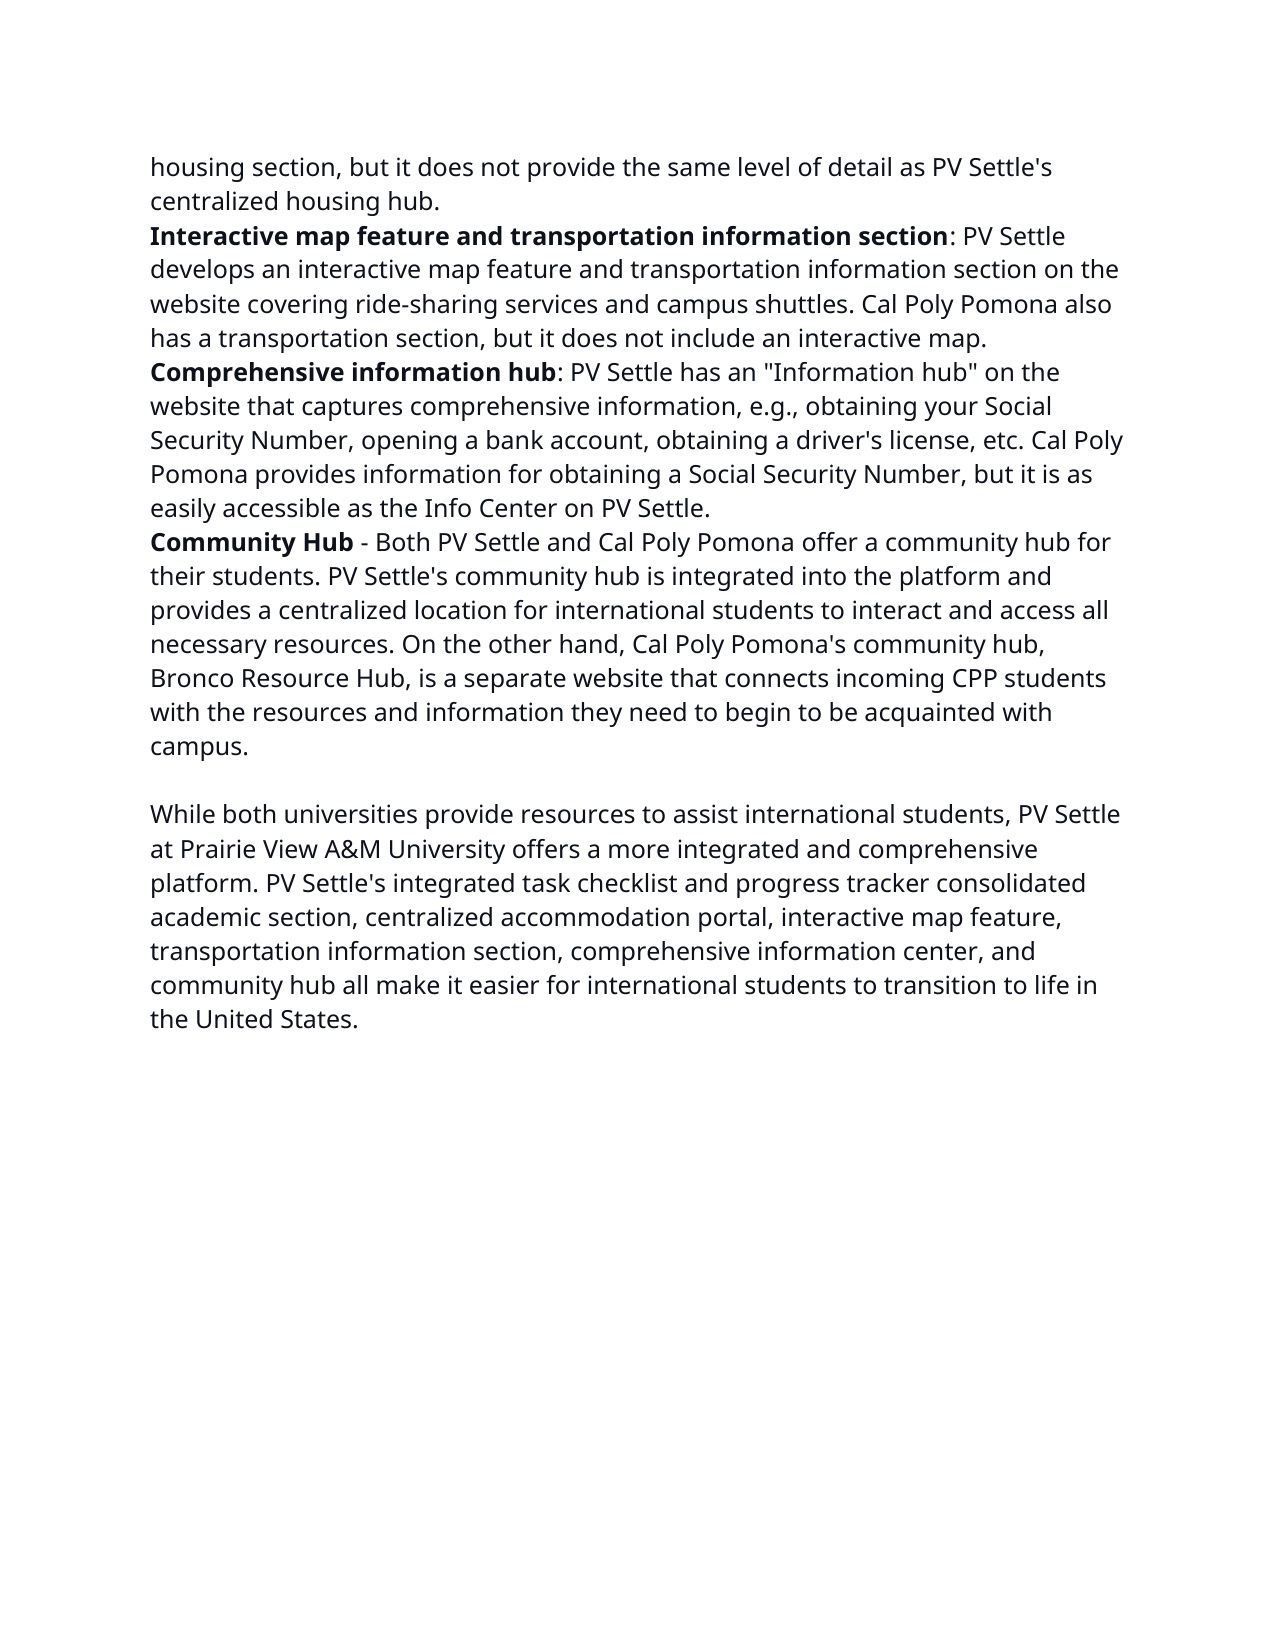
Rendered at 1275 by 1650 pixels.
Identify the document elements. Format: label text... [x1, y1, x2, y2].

text Comprehensive information hub: PV Settle has an "Information hub" on the website that captures comprehensive information, e.g., obtaining your Social Security Number, opening a bank account, obtaining a driver's license, etc. Cal Poly Pomona provides information for obtaining a Social Security Number, but it is as easily accessible as the Info Center on PV Settle. [150, 354, 1125, 525]
text Interactive map feature and transportation information section: PV Settle develops an interactive map feature and transportation information section on the website covering ride-sharing services and campus shuttles. Cal Poly Pomona also has a transportation section, but it does not include an interactive map. [150, 218, 1125, 354]
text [150, 150, 1125, 218]
text Community Hub - Both PV Settle and Cal Poly Pomona offer a community hub for their students. PV Settle's community hub is integrated into the platform and provides a centralized location for international students to interact and access all necessary resources. On the other hand, Cal Poly Pomona's community hub, Bronco Resource Hub, is a separate website that connects incoming CPP students with the resources and information they need to begin to be acquainted with campus. [150, 525, 1125, 763]
text While both universities provide resources to assist international students, PV Settle at Prairie View A&M University offers a more integrated and comprehensive platform. PV Settle's integrated task checklist and progress tracker consolidated academic section, centralized accommodation portal, interactive map feature, transportation information section, comprehensive information center, and community hub all make it easier for international students to transition to life in the United States. [150, 797, 1125, 1036]
